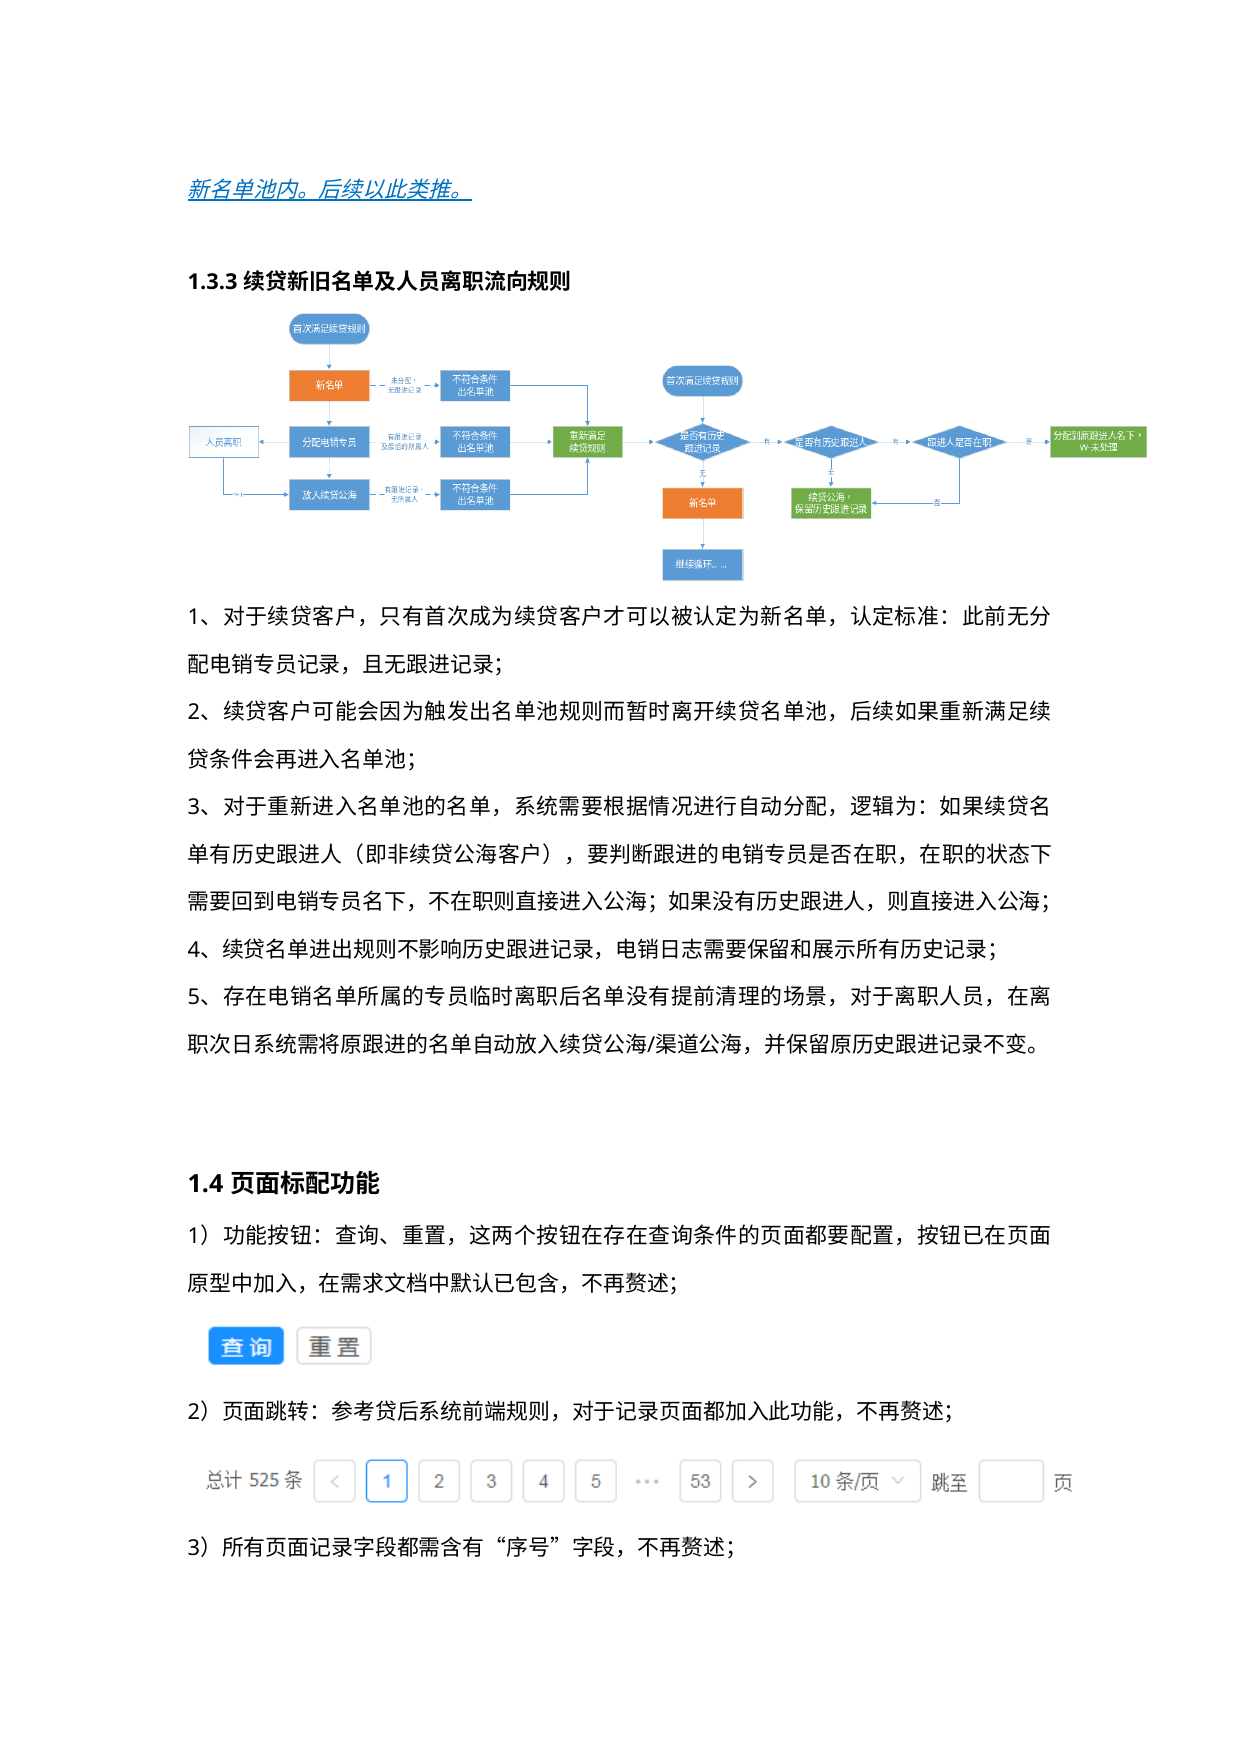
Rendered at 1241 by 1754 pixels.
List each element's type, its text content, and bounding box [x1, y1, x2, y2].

subtitle 1.3.3 续贷新旧名单及人员离职流向规则 [187, 264, 1053, 296]
picture [187, 1441, 1077, 1516]
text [187, 172, 1053, 204]
text 2、续贷客户可能会因为触发出名单池规则而暂时离开续贷名单池，后续如果重新满足续贷条件会再进入名单池； [187, 694, 1053, 773]
subtitle 1.4 页面标配功能 [187, 1164, 1053, 1200]
picture [187, 1313, 386, 1379]
text 2）页面跳转：参考贷后系统前端规则，对于记录页面都加入此功能，不再赘述； [187, 1394, 1053, 1426]
text 3、对于重新进入名单池的名单，系统需要根据情况进行自动分配，逻辑为：如果续贷名单有历史跟进人（即非续贷公海客户），要判断跟进的电销专员是否在职，在职的状态下需要回到电销专员名下，不在职则直接进入公海；如果没有历史跟进人，则直接进入公海； [187, 789, 1053, 916]
text 1）功能按钮：查询、重置，这两个按钮在存在查询条件的页面都要配置，按钮已在页面原型中加入，在需求文档中默认已包含，不再赘述； [187, 1218, 1053, 1298]
text 4、续贷名单进出规则不影响历史跟进记录，电销日志需要保留和展示所有历史记录； [187, 932, 1053, 963]
text 3）所有页面记录字段都需含有“序号”字段，不再赘述； [187, 1530, 1053, 1562]
text 1、对于续贷客户，只有首次成为续贷客户才可以被认定为新名单，认定标准：此前无分配电销专员记录，且无跟进记录； [187, 312, 1053, 678]
text 5、存在电销名单所属的专员临时离职后名单没有提前清理的场景，对于离职人员，在离职次日系统需将原跟进的名单自动放入续贷公海/渠道公海，并保留原历史跟进记录不变。 [187, 979, 1053, 1059]
